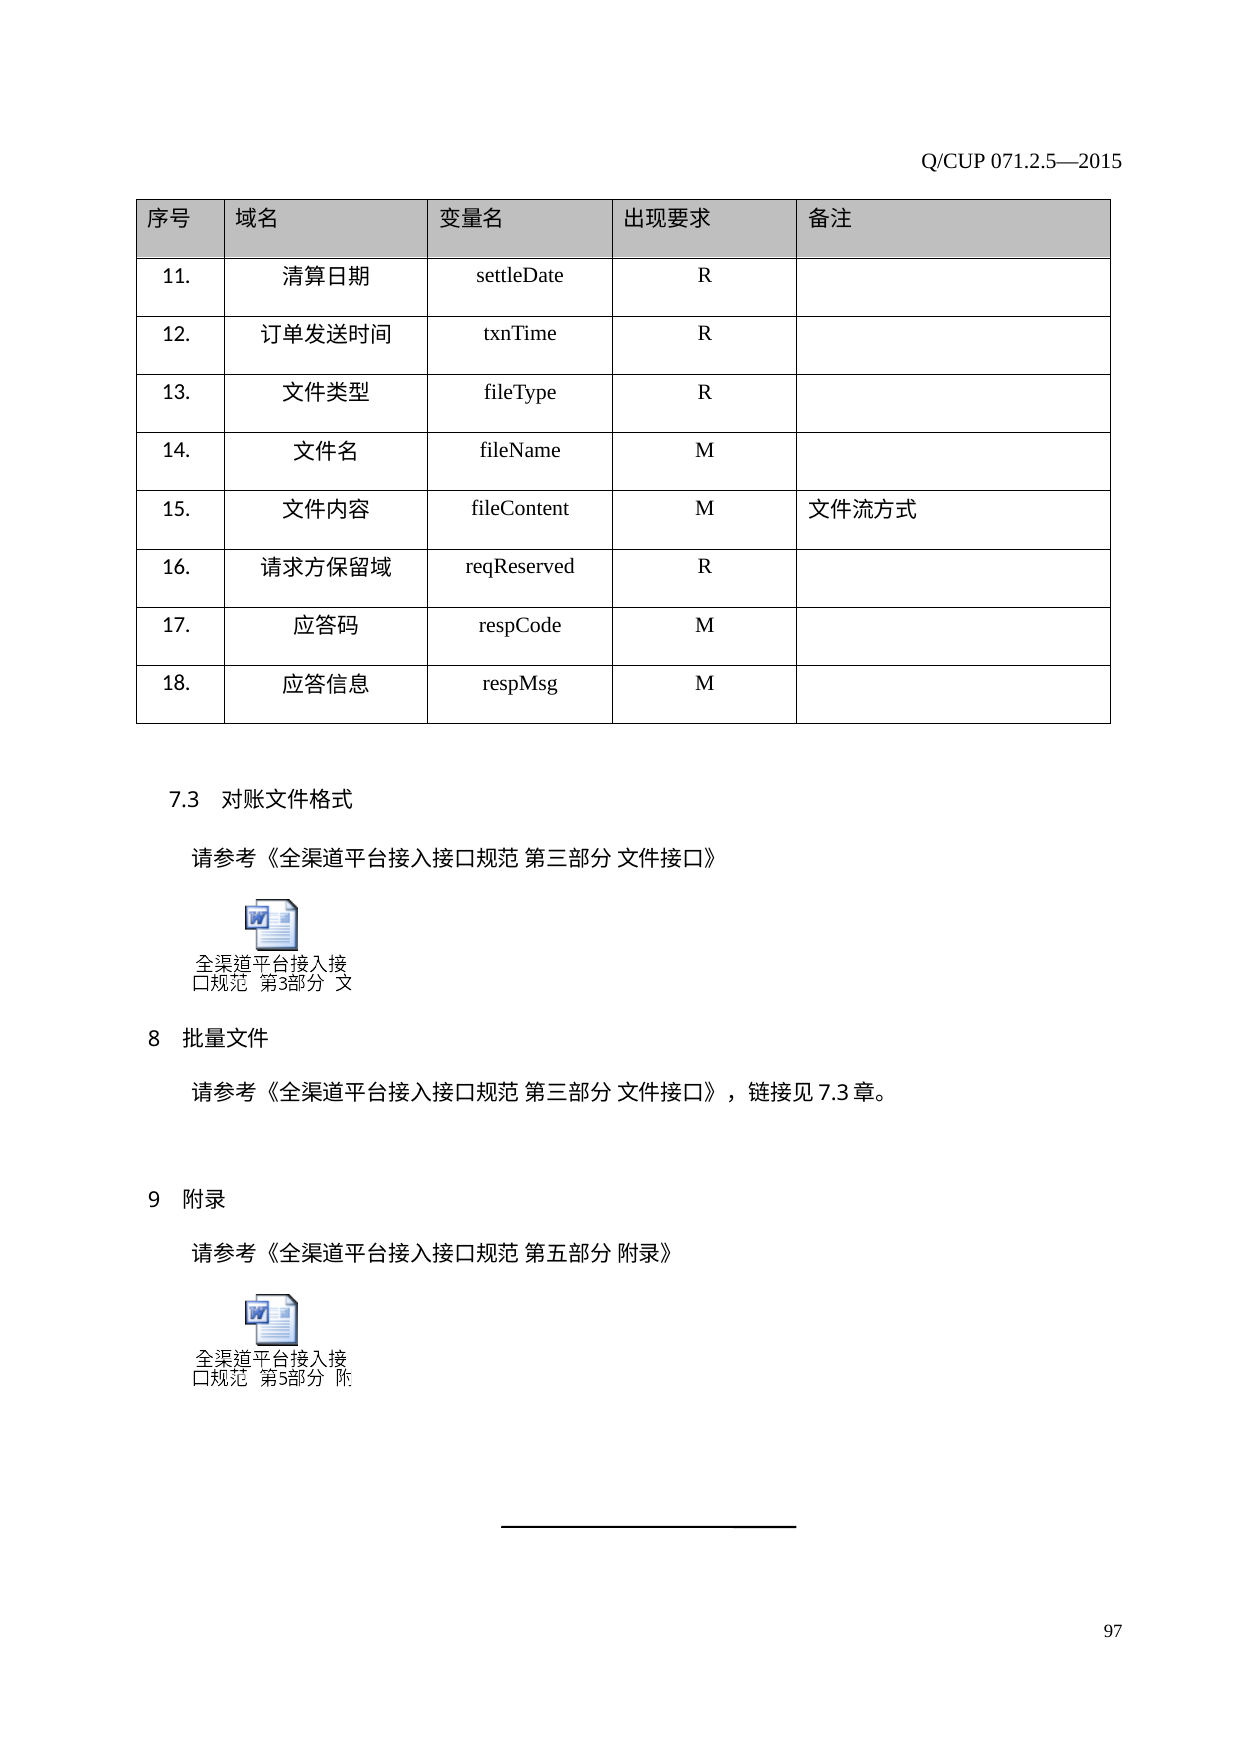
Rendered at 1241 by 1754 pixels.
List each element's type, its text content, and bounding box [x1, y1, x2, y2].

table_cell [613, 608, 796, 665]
text 请参考《全渠道平台接入接口规范 第三部分 文件接口》，链接见7.3章。 [148, 1074, 1122, 1107]
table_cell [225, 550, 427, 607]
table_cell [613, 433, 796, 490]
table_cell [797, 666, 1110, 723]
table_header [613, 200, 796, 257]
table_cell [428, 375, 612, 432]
text 请参考《全渠道平台接入接口规范 第五部分 附录》 [148, 1235, 1122, 1268]
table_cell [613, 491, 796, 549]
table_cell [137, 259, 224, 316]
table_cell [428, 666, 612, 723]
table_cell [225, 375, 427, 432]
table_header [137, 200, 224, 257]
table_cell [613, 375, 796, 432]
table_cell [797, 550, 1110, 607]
text 对账文件格式 [148, 782, 1122, 814]
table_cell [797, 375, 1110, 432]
text 请参考《全渠道平台接入接口规范 第三部分 文件接口》 [148, 840, 1122, 873]
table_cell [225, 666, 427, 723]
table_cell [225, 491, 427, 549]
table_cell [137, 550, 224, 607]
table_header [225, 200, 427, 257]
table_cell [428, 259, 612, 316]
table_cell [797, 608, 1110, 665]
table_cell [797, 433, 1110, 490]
text 附录 [148, 1182, 1122, 1214]
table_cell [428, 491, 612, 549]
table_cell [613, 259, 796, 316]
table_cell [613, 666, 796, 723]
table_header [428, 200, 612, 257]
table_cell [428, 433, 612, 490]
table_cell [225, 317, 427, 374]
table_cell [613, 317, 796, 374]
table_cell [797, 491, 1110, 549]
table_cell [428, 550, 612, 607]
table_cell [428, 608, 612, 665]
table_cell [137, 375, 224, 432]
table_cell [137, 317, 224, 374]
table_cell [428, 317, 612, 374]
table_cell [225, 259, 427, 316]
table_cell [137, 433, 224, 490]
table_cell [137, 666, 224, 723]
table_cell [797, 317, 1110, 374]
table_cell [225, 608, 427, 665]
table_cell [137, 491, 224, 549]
text 批量文件 [148, 1021, 1122, 1053]
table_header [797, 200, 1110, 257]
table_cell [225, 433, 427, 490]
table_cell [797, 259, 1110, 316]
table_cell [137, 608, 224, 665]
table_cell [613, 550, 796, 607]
